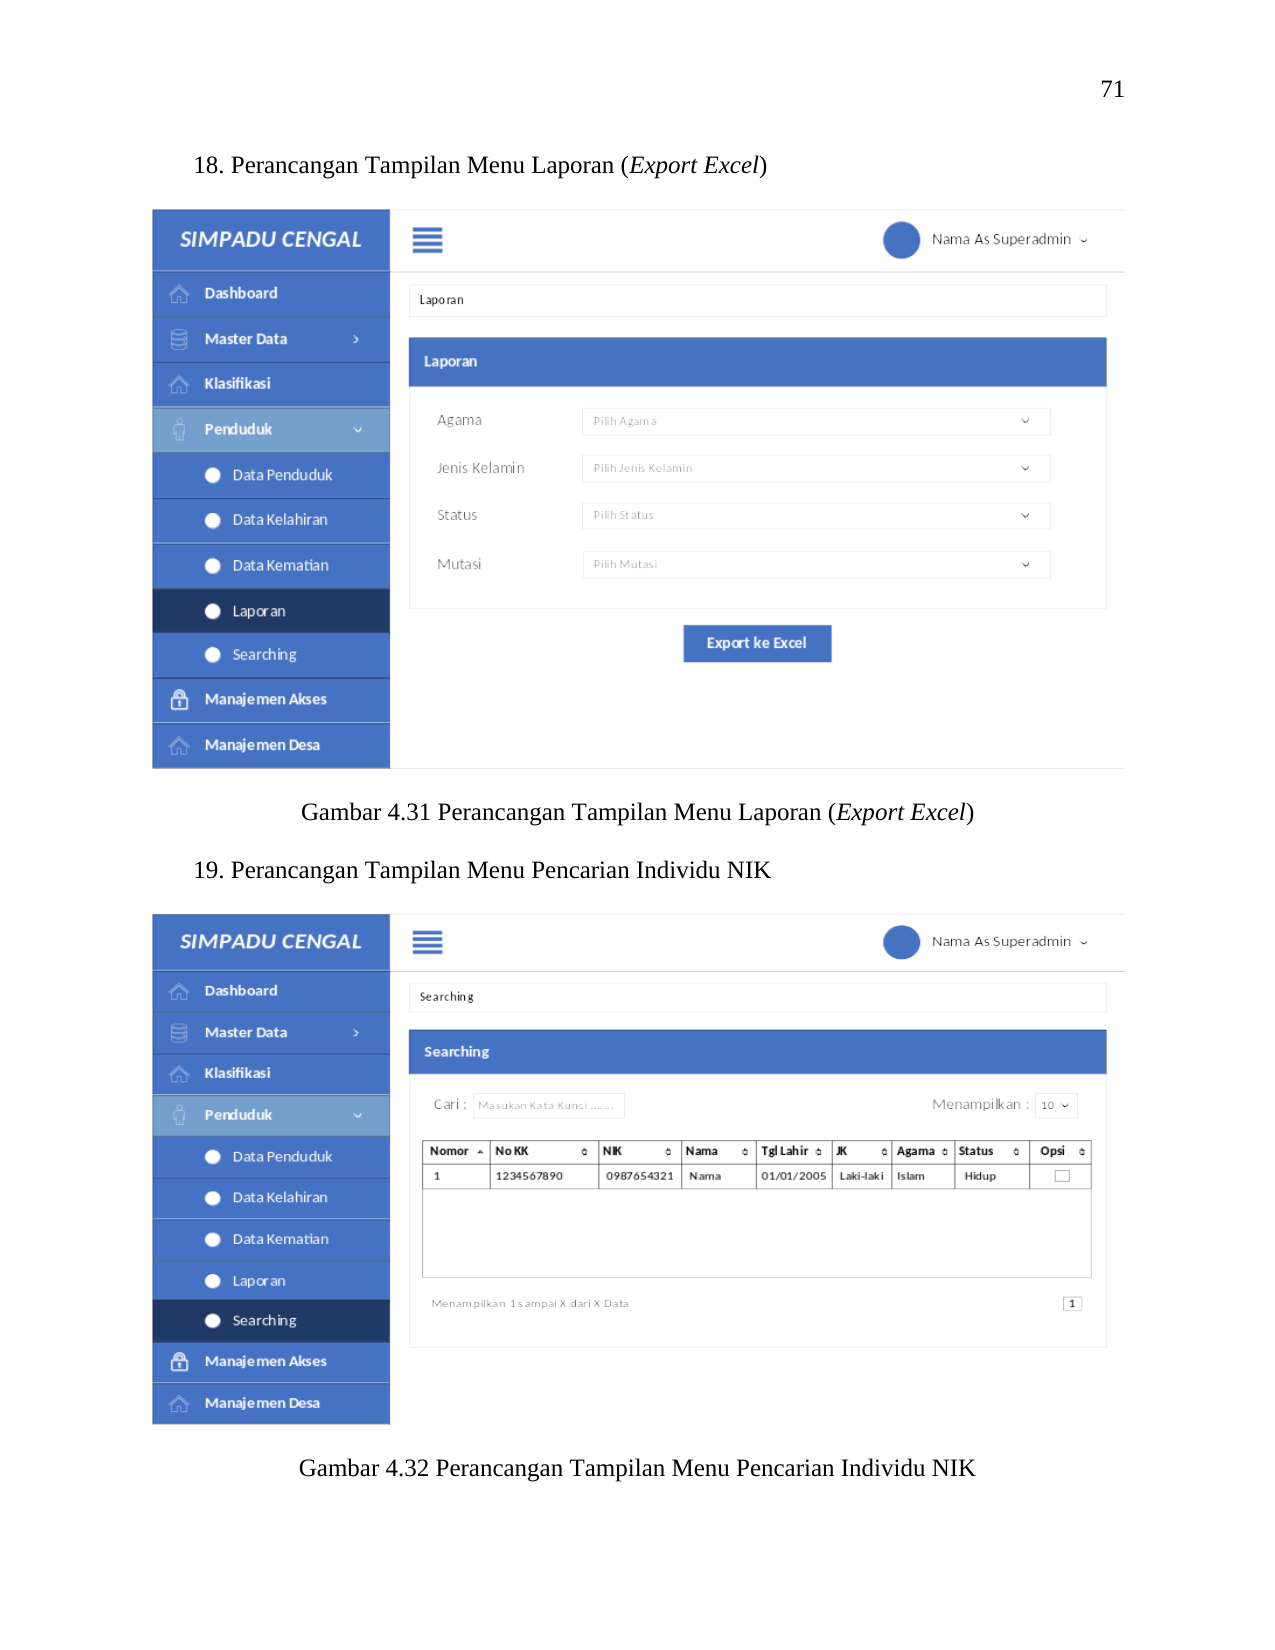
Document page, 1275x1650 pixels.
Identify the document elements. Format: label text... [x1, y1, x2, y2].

list Perancangan Tampilan Menu Laporan (Export Excel) [193, 150, 1125, 179]
list Perancangan Tampilan Menu Pencarian Individu NIK [193, 855, 1125, 883]
text Gambar 4.32 Perancangan Tampilan Menu Pencarian Individu NIK [150, 1453, 1125, 1482]
text Gambar 4.31 Perancangan Tampilan Menu Laporan (Export Excel) [150, 797, 1125, 826]
